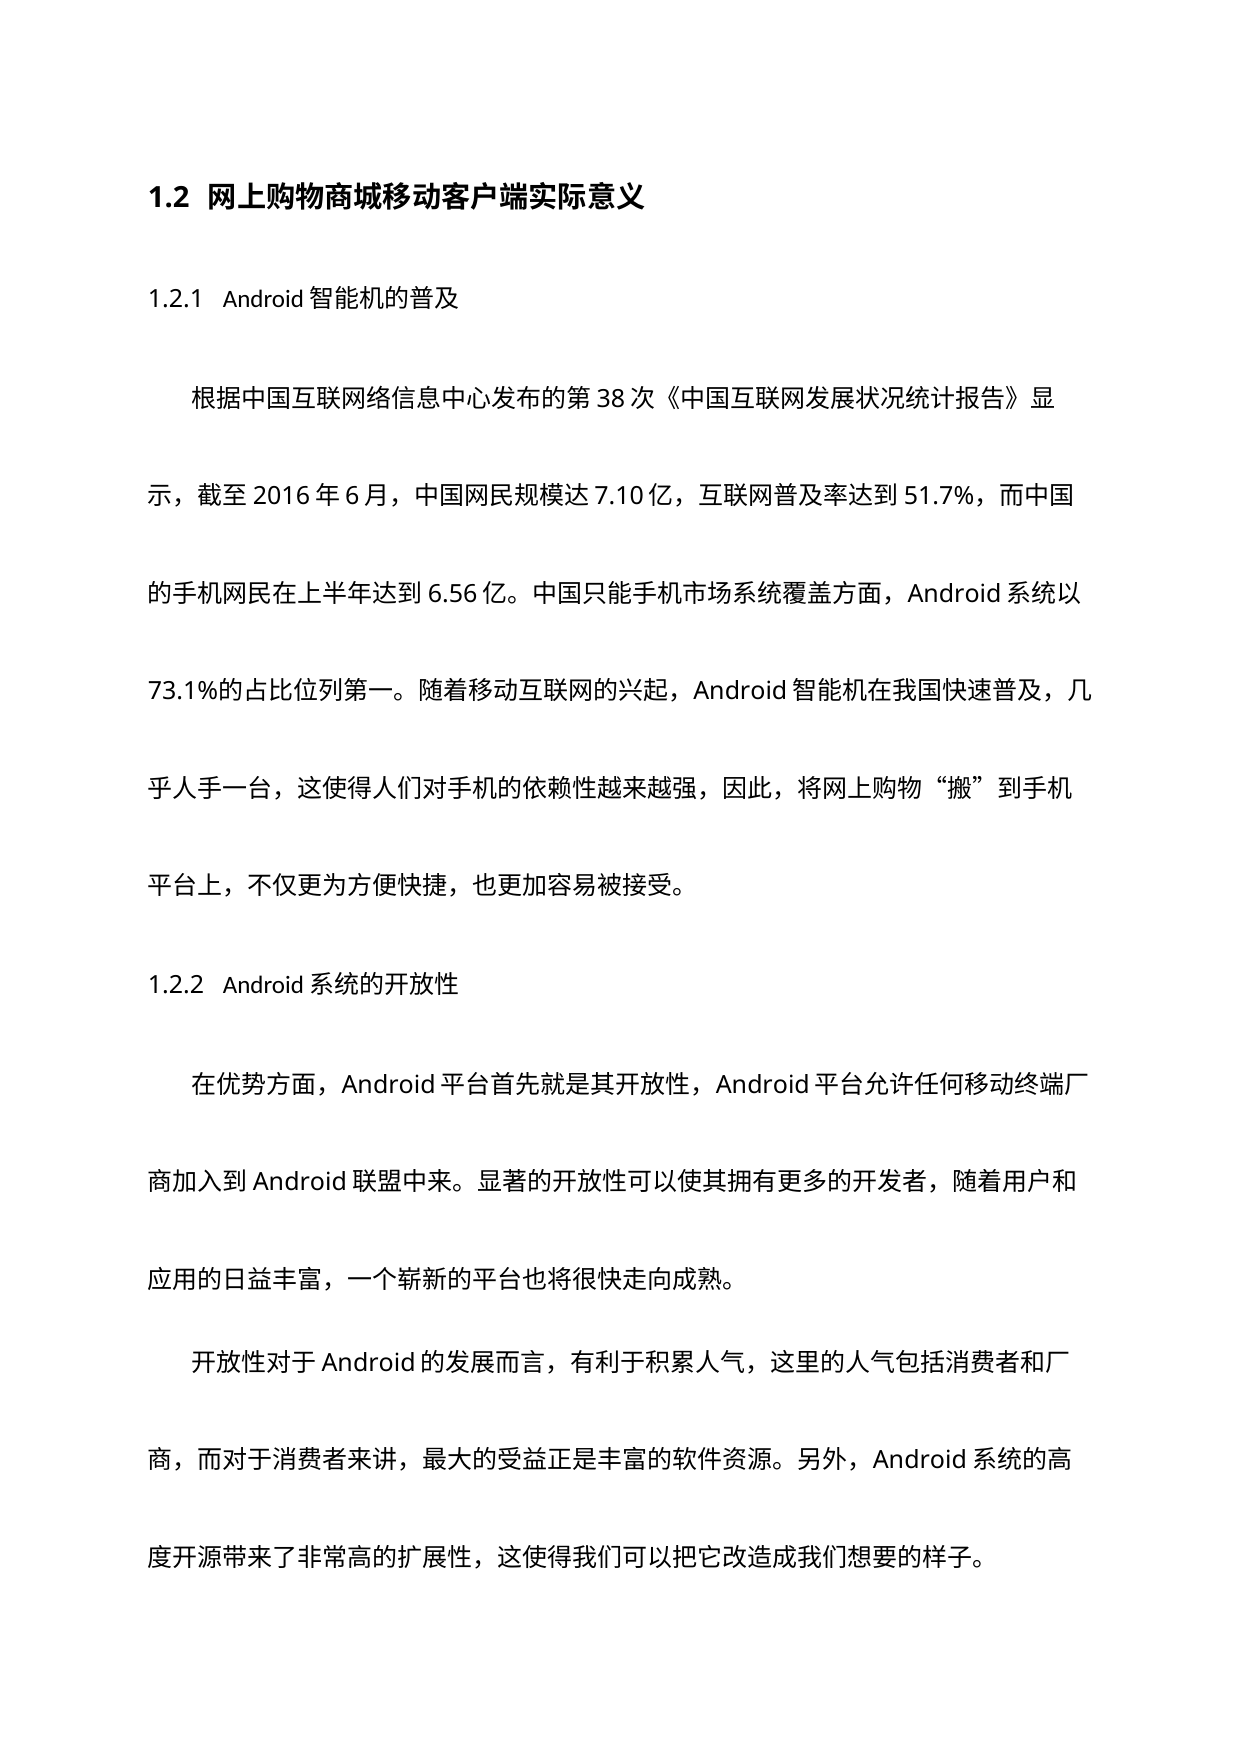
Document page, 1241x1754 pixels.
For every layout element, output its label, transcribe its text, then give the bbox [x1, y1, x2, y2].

text 开放性对于Android的发展而言，有利于积累人气，这里的人气包括消费者和厂商，而对于消费者来讲，最大的受益正是丰富的软件资源。另外，Android系统的高度开源带来了非常高的扩展性，这使得我们可以把它改造成我们想要的样子。 [148, 1328, 1092, 1588]
subtitle Android智能机的普及 [148, 264, 1092, 329]
subtitle Android系统的开放性 [148, 951, 1092, 1016]
subtitle 网上购物商城移动客户端实际意义 [148, 162, 1092, 227]
text 根据中国互联网络信息中心发布的第38次《中国互联网发展状况统计报告》显示，截至2016年6月，中国网民规模达7.10亿，互联网普及率达到51.7%，而中国的手机网民在上半年达到6.56亿。中国只能手机市场系统覆盖方面，Android系统以73.1%的占比位列第一。随着移动互联网的兴起，Android智能机在我国快速普及，几乎人手一台，这使得人们对手机的依赖性越来越强，因此，将网上购物“搬”到手机平台上，不仅更为方便快捷，也更加容易被接受。 [148, 364, 1092, 916]
text 在优势方面，Android平台首先就是其开放性，Android平台允许任何移动终端厂商加入到Android联盟中来。显著的开放性可以使其拥有更多的开发者，随着用户和应用的日益丰富，一个崭新的平台也将很快走向成熟。 [148, 1050, 1092, 1310]
